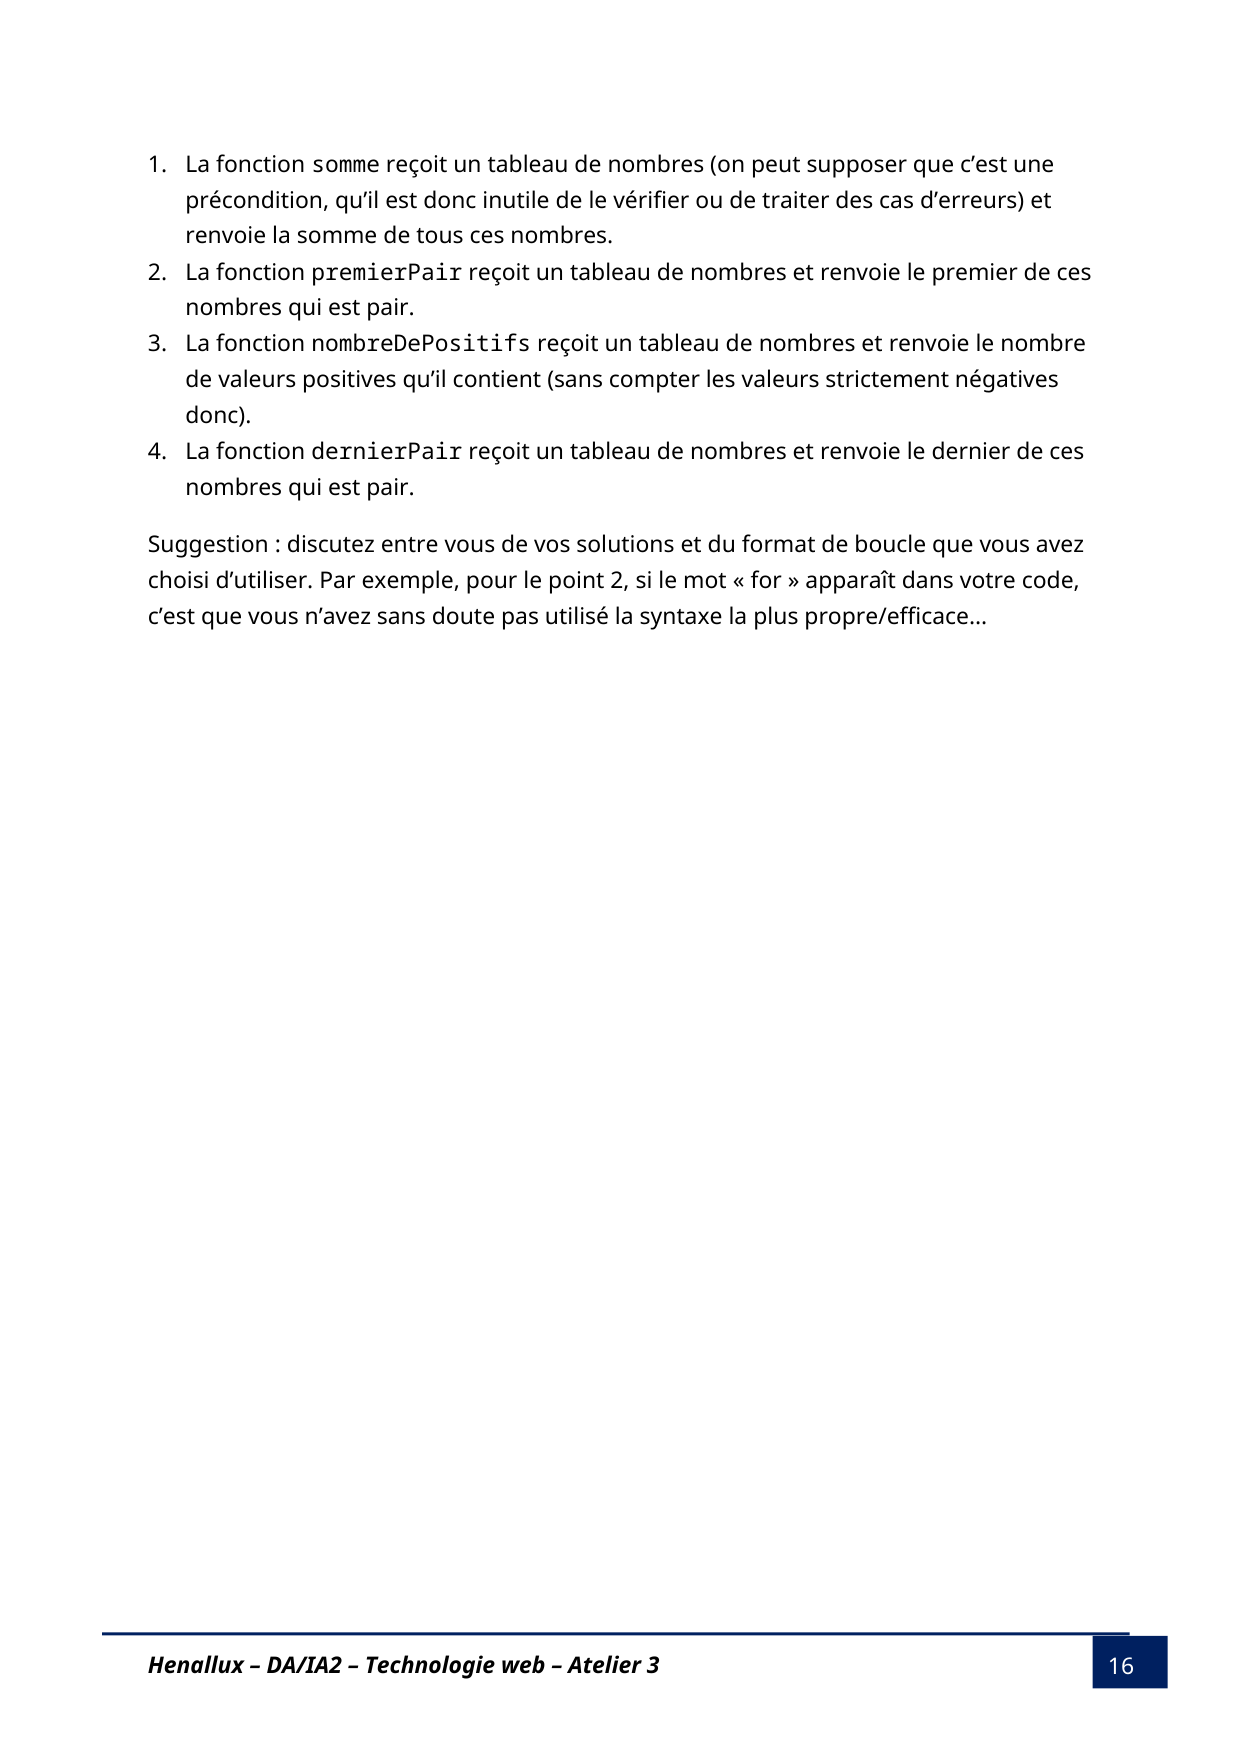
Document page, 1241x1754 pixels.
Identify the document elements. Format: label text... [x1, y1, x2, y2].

list La fonction premierPair reçoit un tableau de nombres et renvoie le premier de ces nombres qui est pair. [148, 255, 1093, 323]
list La fonction somme reçoit un tableau de nombres (on peut supposer que c’est une précondition, qu’il est donc inutile de le vérifier ou de traiter des cas d’erreurs) et renvoie la somme de tous ces nombres. [148, 148, 1093, 251]
list La fonction dernierPair reçoit un tableau de nombres et renvoie le dernier de ces nombres qui est pair. [148, 435, 1093, 502]
list La fonction nombreDePositifs reçoit un tableau de nombres et renvoie le nombre de valeurs positives qu’il contient (sans compter les valeurs strictement négatives donc). [148, 327, 1093, 430]
text Suggestion : discutez entre vous de vos solutions et du format de boucle que vous avez choisi d’utiliser. Par exemple, pour le point 2, si le mot « for » apparaît dans votre code, c’est que vous n’avez sans doute pas utilisé la syntaxe la plus propre/efficace… [148, 528, 1093, 631]
